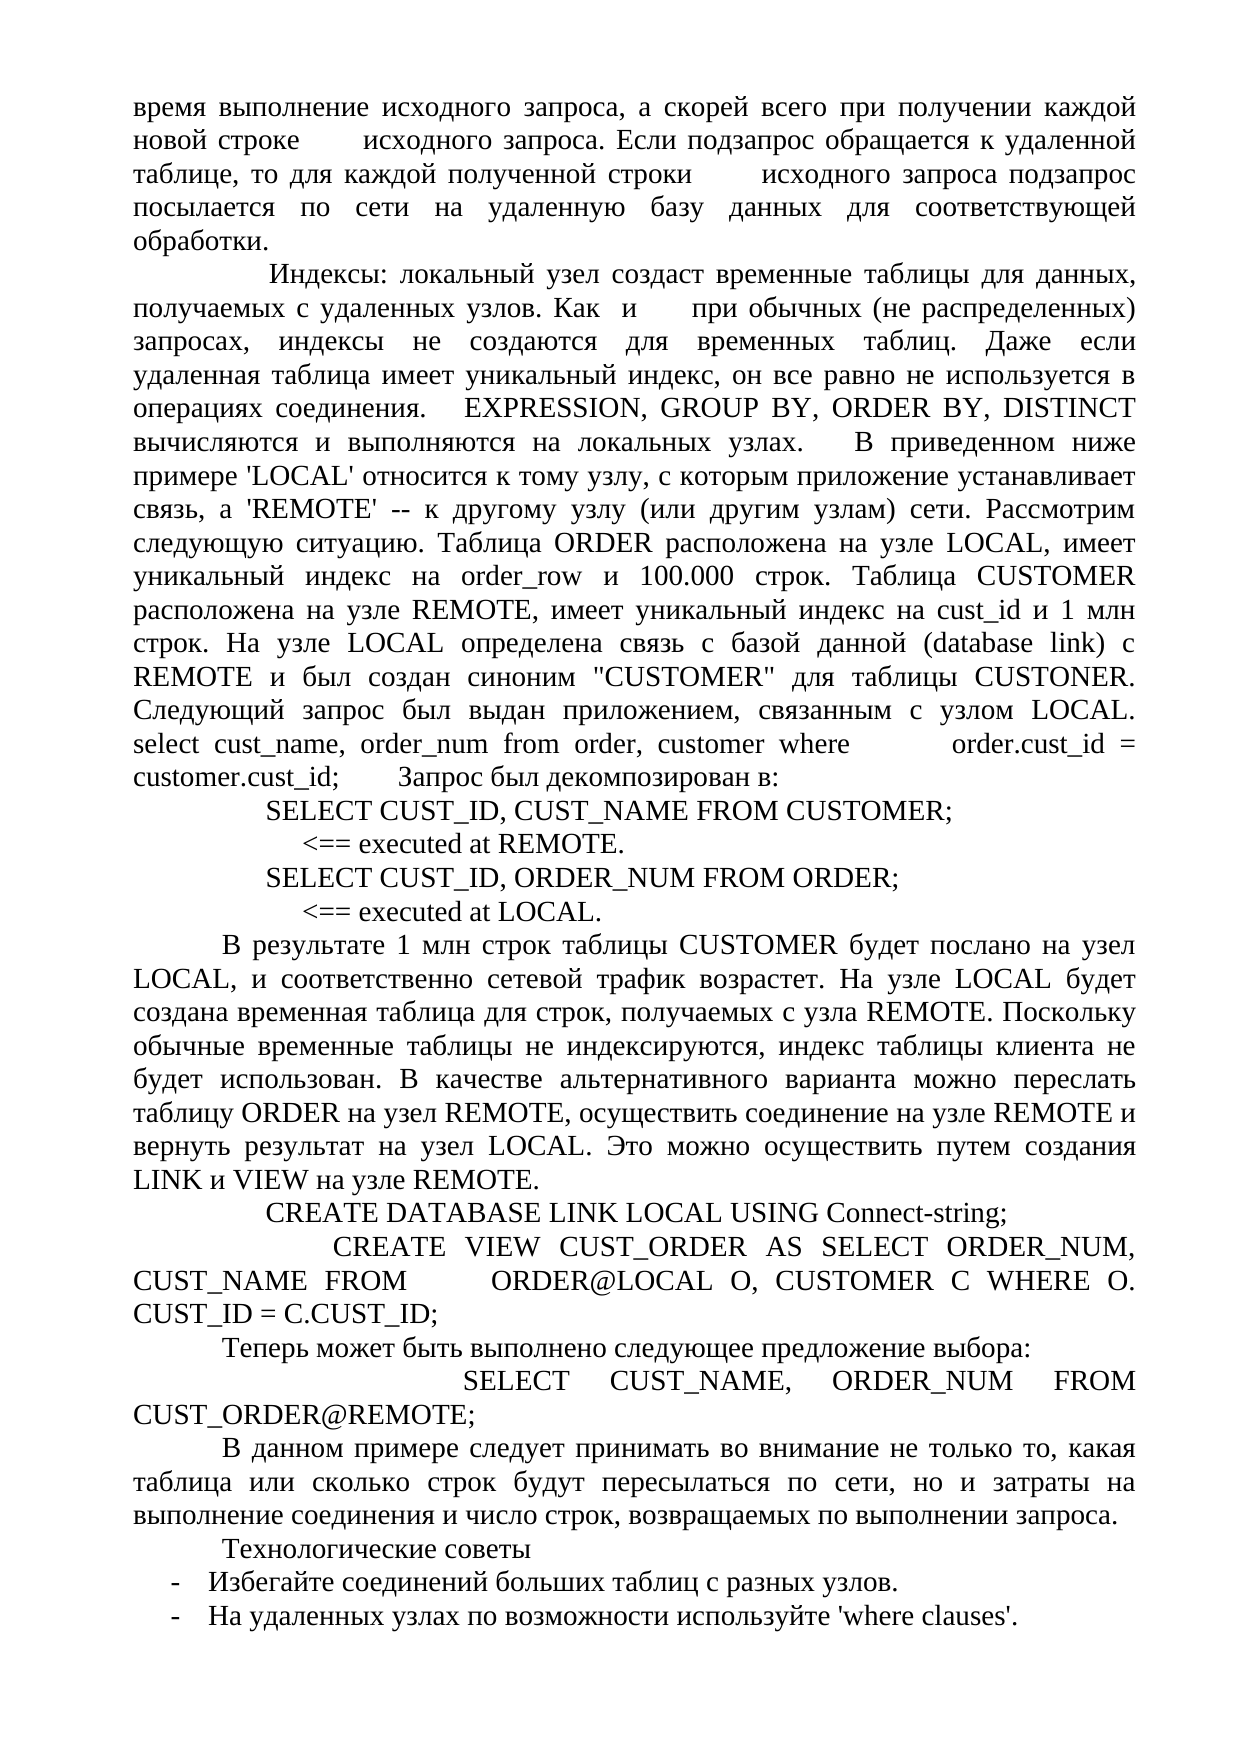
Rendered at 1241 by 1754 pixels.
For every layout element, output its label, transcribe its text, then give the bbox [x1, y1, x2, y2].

text CREATE DATABASE LINK LOCAL USING Connect-string; [133, 1196, 1137, 1229]
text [133, 89, 1137, 256]
text Технологические советы [133, 1531, 1137, 1564]
text CREATE VIEW CUST_ORDER AS SELECT ORDER_NUM, CUST_NAME FROM ORDER@LOCAL O, CUSTOMER C WHERE O. CUST_ID = C.CUST_ID; [133, 1229, 1137, 1330]
text <== executed at LOCAL. [133, 894, 1137, 927]
text В результате 1 млн строк таблицы CUSTOMER будет послано на узел LOCAL, и соответственно сетевой трафик возрастет. На узле LOCAL будет создана временная таблица для строк, получаемых с узла REMOTE. Поскольку обычные временные таблицы не индексируются, индекс таблицы клиента не будет использован. В качестве альтернативного варианта можно переслать таблицу ORDER на узел REMOTE, осуществить соединение на узле REMOTE и вернуть результат на узел LOCAL. Это можно осуществить путем создания LINK и VIEW на узле REMOTE. [133, 927, 1137, 1196]
text В данном примере следует принимать во внимание не только то, какая таблица или сколько строк будут пересылаться по сети, но и затраты на выполнение соединения и число строк, возвращаемых по выполнении запроса. [133, 1430, 1137, 1531]
text <== executed at REMOTE. [133, 827, 1137, 860]
text SELECT CUST_NAME, ORDER_NUM FROM CUST_ORDER@REMOTE; [133, 1363, 1137, 1430]
list Избегайте соединений больших таблиц с разных узлов. [170, 1564, 1137, 1598]
text SELECT CUST_ID, CUST_NAME FROM CUSTOMER; [133, 793, 1137, 827]
list На удаленных узлах по возможности используйте 'where clauses'. [170, 1598, 1137, 1632]
text Индексы: локальный узел создаст временные таблицы для данных, получаемых с удаленных узлов. Как и при обычных (не распределенных) запросах, индексы не создаются для временных таблиц. Даже если удаленная таблица имеет уникальный индекс, он все равно не используется в операциях соединения. EXPRESSION, GROUP BY, ORDER BY, DISTINCT вычисляются и выполняются на локальных узлах. В приведенном ниже примере 'LOCAL' относится к тому узлу, с которым приложение устанавливает связь, а 'REMOTE' -- к другому узлу (или другим узлам) сети. Рассмотрим следующую ситуацию. Таблица ORDER расположена на узле LOCAL, имеет уникальный индекс на order_row и 100.000 строк. Таблица CUSTOMER расположена на узле REMOTE, имеет уникальный индекс на cust_id и 1 млн строк. На узле LOCAL определена связь с базой данной (database link) с REMOTE и был создан синоним "CUSTOMER" для таблицы CUSTONER. Следующий запрос был выдан приложением, связанным с узлом LOCAL. select cust_name, order_num from order, customer where order.cust_id = customer.cust_id; Запрос был декомпозирован в: [133, 256, 1137, 793]
text SELECT CUST_ID, ORDER_NUM FROM ORDER; [133, 860, 1137, 894]
text Теперь может быть выполнено следующее предложение выбора: [133, 1330, 1137, 1363]
